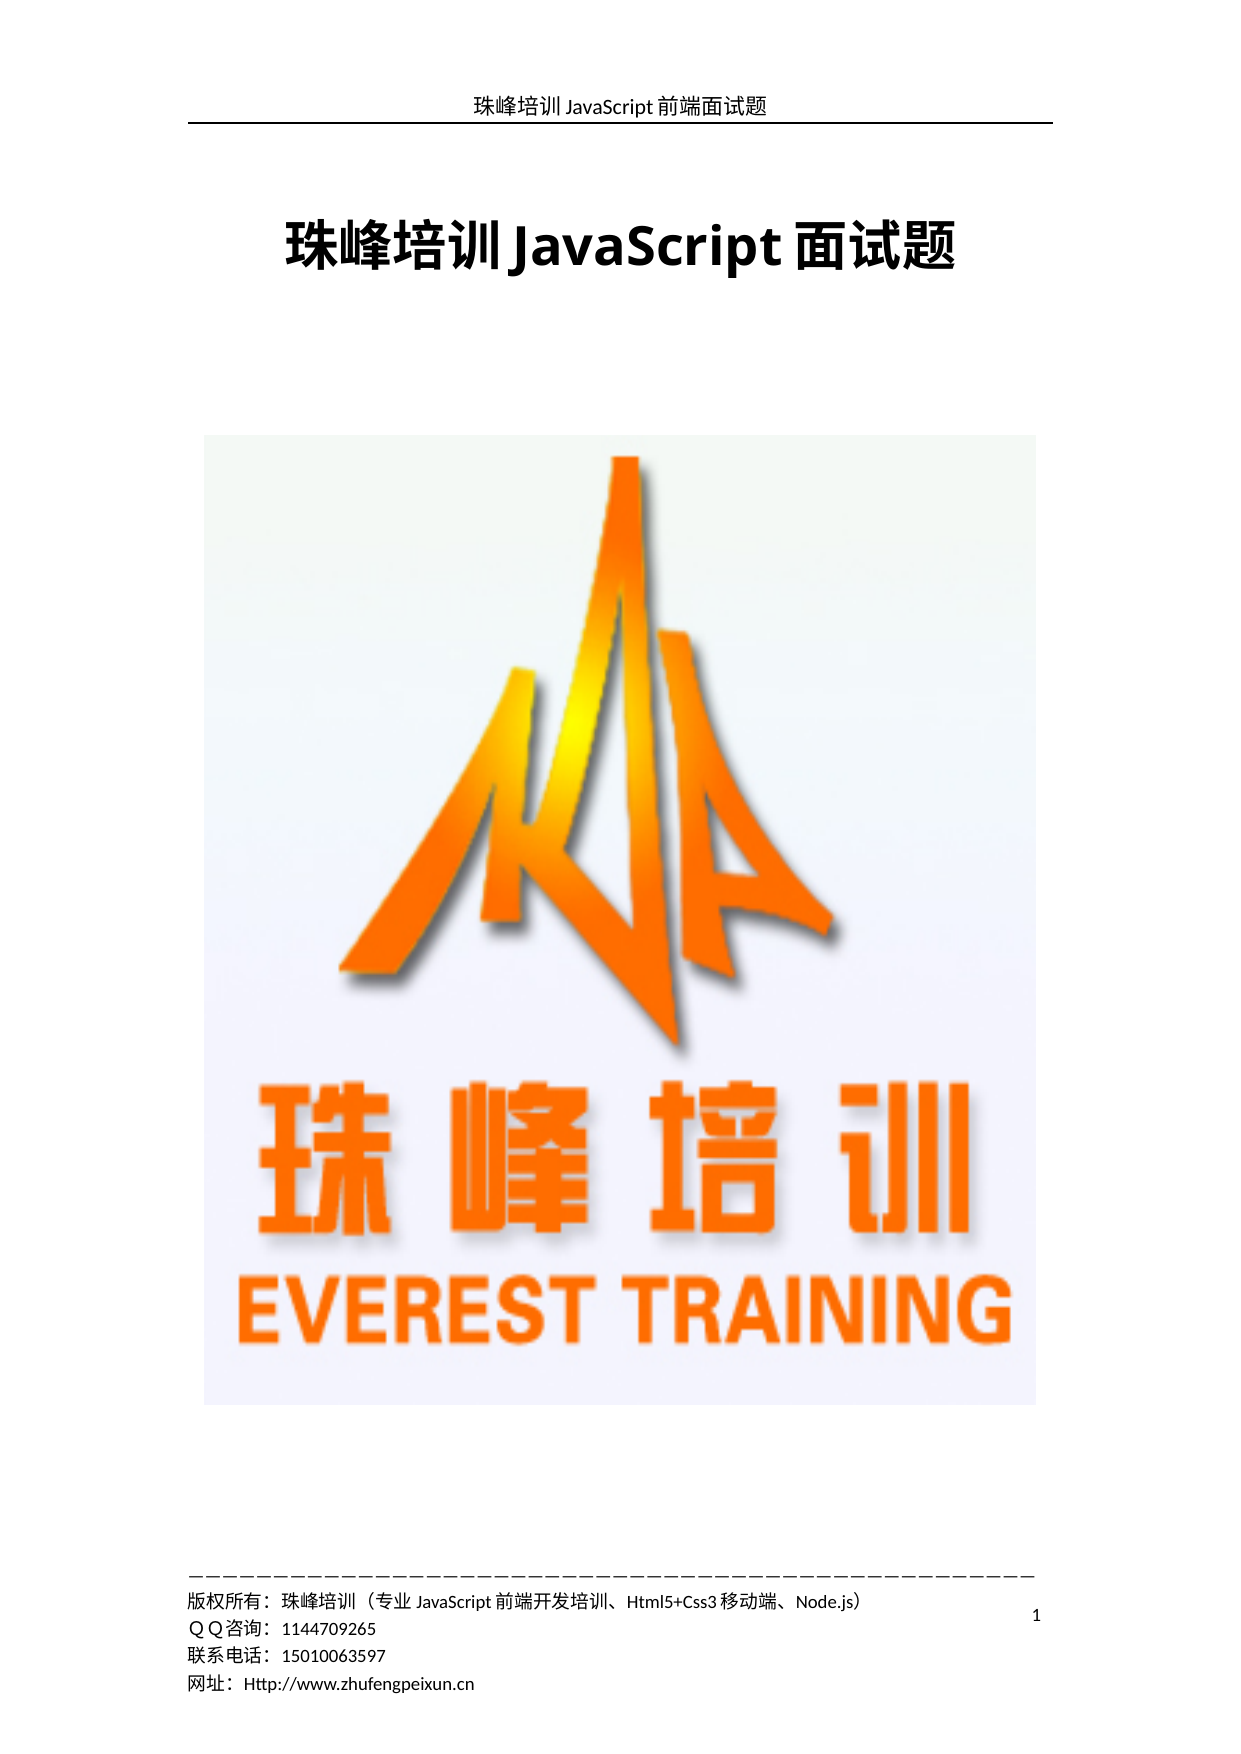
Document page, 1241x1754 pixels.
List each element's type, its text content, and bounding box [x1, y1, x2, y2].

picture [204, 435, 1036, 1405]
subtitle 珠峰培训JavaScript面试题 [187, 193, 1053, 291]
